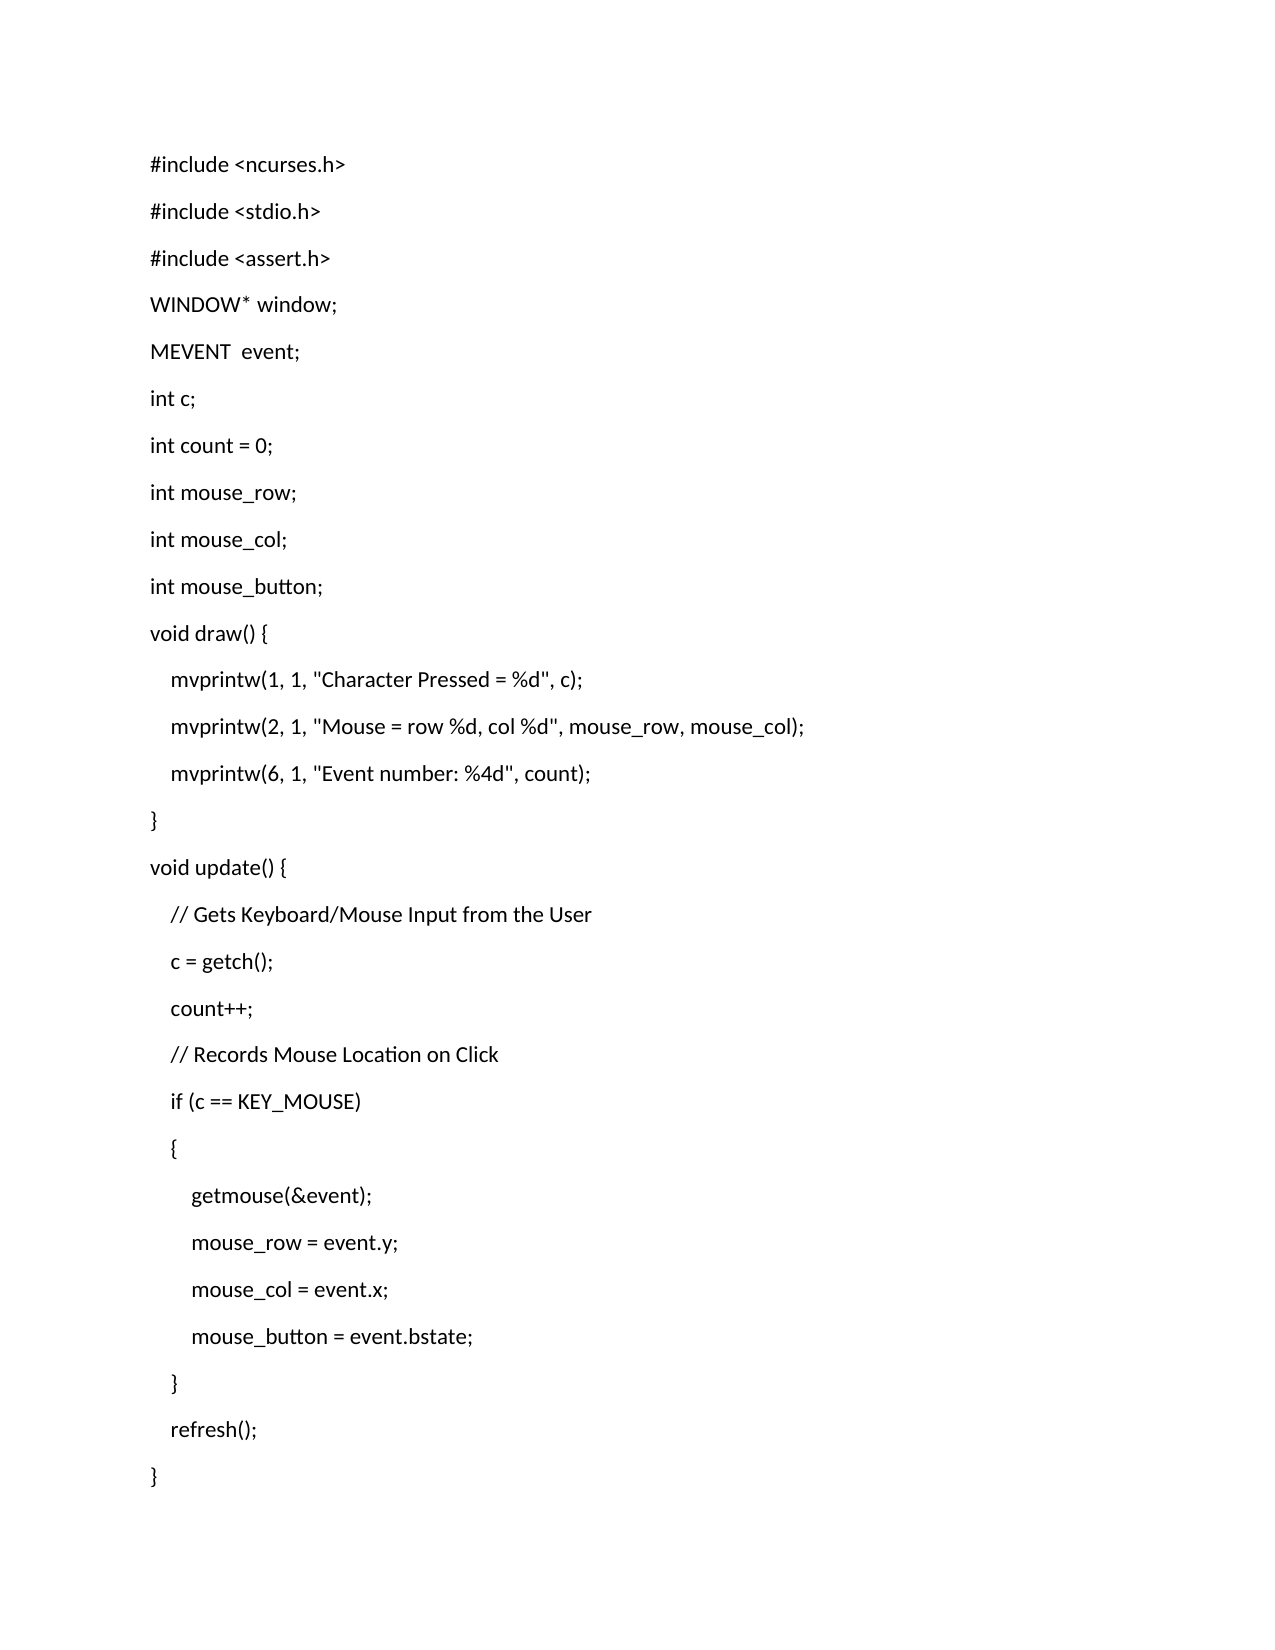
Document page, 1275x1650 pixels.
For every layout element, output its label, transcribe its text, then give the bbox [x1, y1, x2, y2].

text int mouse_row; [150, 478, 1125, 506]
text mouse_button = event.bstate; [150, 1322, 1125, 1350]
text } [150, 1369, 1125, 1397]
text #include <assert.h> [150, 244, 1125, 272]
text int mouse_button; [150, 572, 1125, 600]
text int c; [150, 384, 1125, 412]
text getmouse(&event); [150, 1181, 1125, 1209]
text #include <stdio.h> [150, 197, 1125, 225]
text WINDOW* window; [150, 291, 1125, 319]
text mvprintw(6, 1, "Event number: %4d", count); [150, 759, 1125, 787]
text c = getch(); [150, 947, 1125, 975]
text // Gets Keyboard/Mouse Input from the User [150, 900, 1125, 928]
text refresh(); [150, 1416, 1125, 1444]
text count++; [150, 994, 1125, 1022]
text #include <ncurses.h> [150, 150, 1125, 178]
text mouse_row = event.y; [150, 1228, 1125, 1256]
text mouse_col = event.x; [150, 1275, 1125, 1303]
text mvprintw(1, 1, "Character Pressed = %d", c); [150, 666, 1125, 694]
text MEVENT event; [150, 337, 1125, 366]
text mvprintw(2, 1, "Mouse = row %d, col %d", mouse_row, mouse_col); [150, 712, 1125, 741]
text void update() { [150, 853, 1125, 881]
text void draw() { [150, 619, 1125, 647]
text int count = 0; [150, 431, 1125, 459]
text } [150, 806, 1125, 834]
text // Records Mouse Location on Click [150, 1041, 1125, 1069]
text int mouse_col; [150, 525, 1125, 553]
text } [150, 1462, 1125, 1491]
text { [150, 1134, 1125, 1162]
text if (c == KEY_MOUSE) [150, 1087, 1125, 1116]
